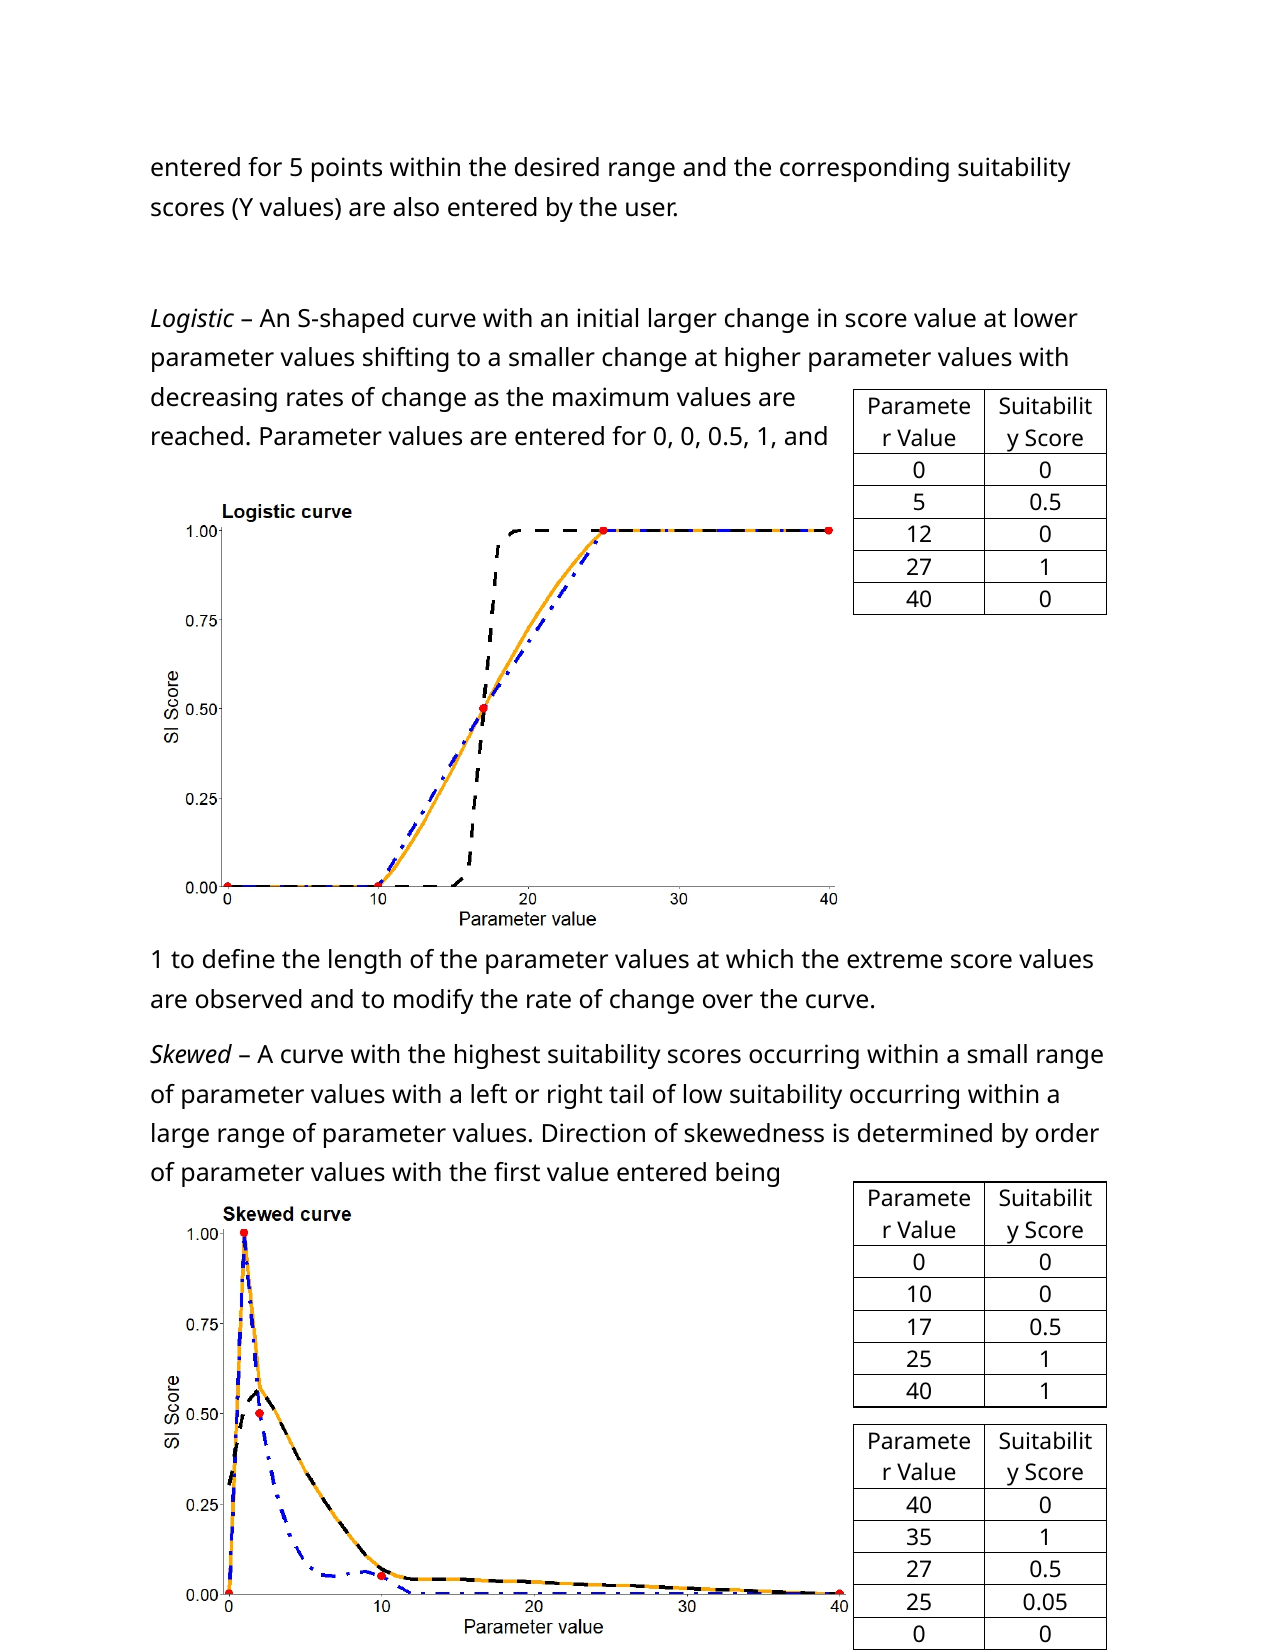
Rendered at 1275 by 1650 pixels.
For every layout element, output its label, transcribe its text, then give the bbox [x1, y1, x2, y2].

picture [150, 1192, 859, 1650]
table_header Parameter Value [854, 390, 984, 453]
table_cell 1 [985, 1521, 1106, 1552]
table_header Suitability Score [985, 1183, 1106, 1245]
table_cell 40 [854, 583, 984, 614]
table_cell 17 [854, 1311, 984, 1342]
table_cell 0.5 [985, 1553, 1106, 1584]
table_cell 27 [854, 1553, 984, 1584]
table_cell 35 [854, 1521, 984, 1552]
table_cell 0.5 [985, 1311, 1106, 1342]
table_cell 1 [985, 1343, 1106, 1374]
table_cell 1 [985, 551, 1106, 582]
table_header Parameter Value [854, 1425, 984, 1487]
table_cell 10 [854, 1278, 984, 1309]
table_cell 0 [985, 454, 1106, 485]
table_cell 0 [985, 1618, 1106, 1649]
table_cell 27 [854, 551, 984, 582]
table_header Suitability Score [985, 1425, 1106, 1487]
table_cell 25 [854, 1585, 984, 1617]
table_cell 40 [854, 1375, 984, 1406]
table_cell 1 [985, 1375, 1106, 1406]
table_cell 0 [985, 1278, 1106, 1309]
table_cell 0 [985, 1489, 1106, 1520]
table_cell 0 [985, 1246, 1106, 1277]
table_cell 40 [854, 1489, 984, 1520]
picture [150, 490, 848, 942]
table_cell 0.5 [985, 486, 1106, 517]
table_cell 0.05 [985, 1585, 1106, 1617]
table_header Suitability Score [985, 390, 1106, 453]
table_header Parameter Value [854, 1183, 984, 1245]
table_cell 0 [854, 1618, 984, 1649]
table_cell 0 [985, 583, 1106, 614]
table_cell 12 [854, 519, 984, 550]
table_cell 0 [854, 1246, 984, 1277]
table_cell 0 [985, 519, 1106, 550]
text Bimodal – A curve consisting of two peaks in suitability scores with lower suitability scores occurring at either end as well as between the two peaks. Parameter and score values for each peak can be specified by using the conditional option ‘bimodial_Yvalues’ when building the suitability curves. Parameter values are entered for 5 points within the desired range and the corresponding suitability scores (Y values) are also entered by the user. [150, 150, 1125, 223]
table_cell 0 [854, 454, 984, 485]
table_cell 25 [854, 1343, 984, 1374]
table_cell 5 [854, 486, 984, 517]
